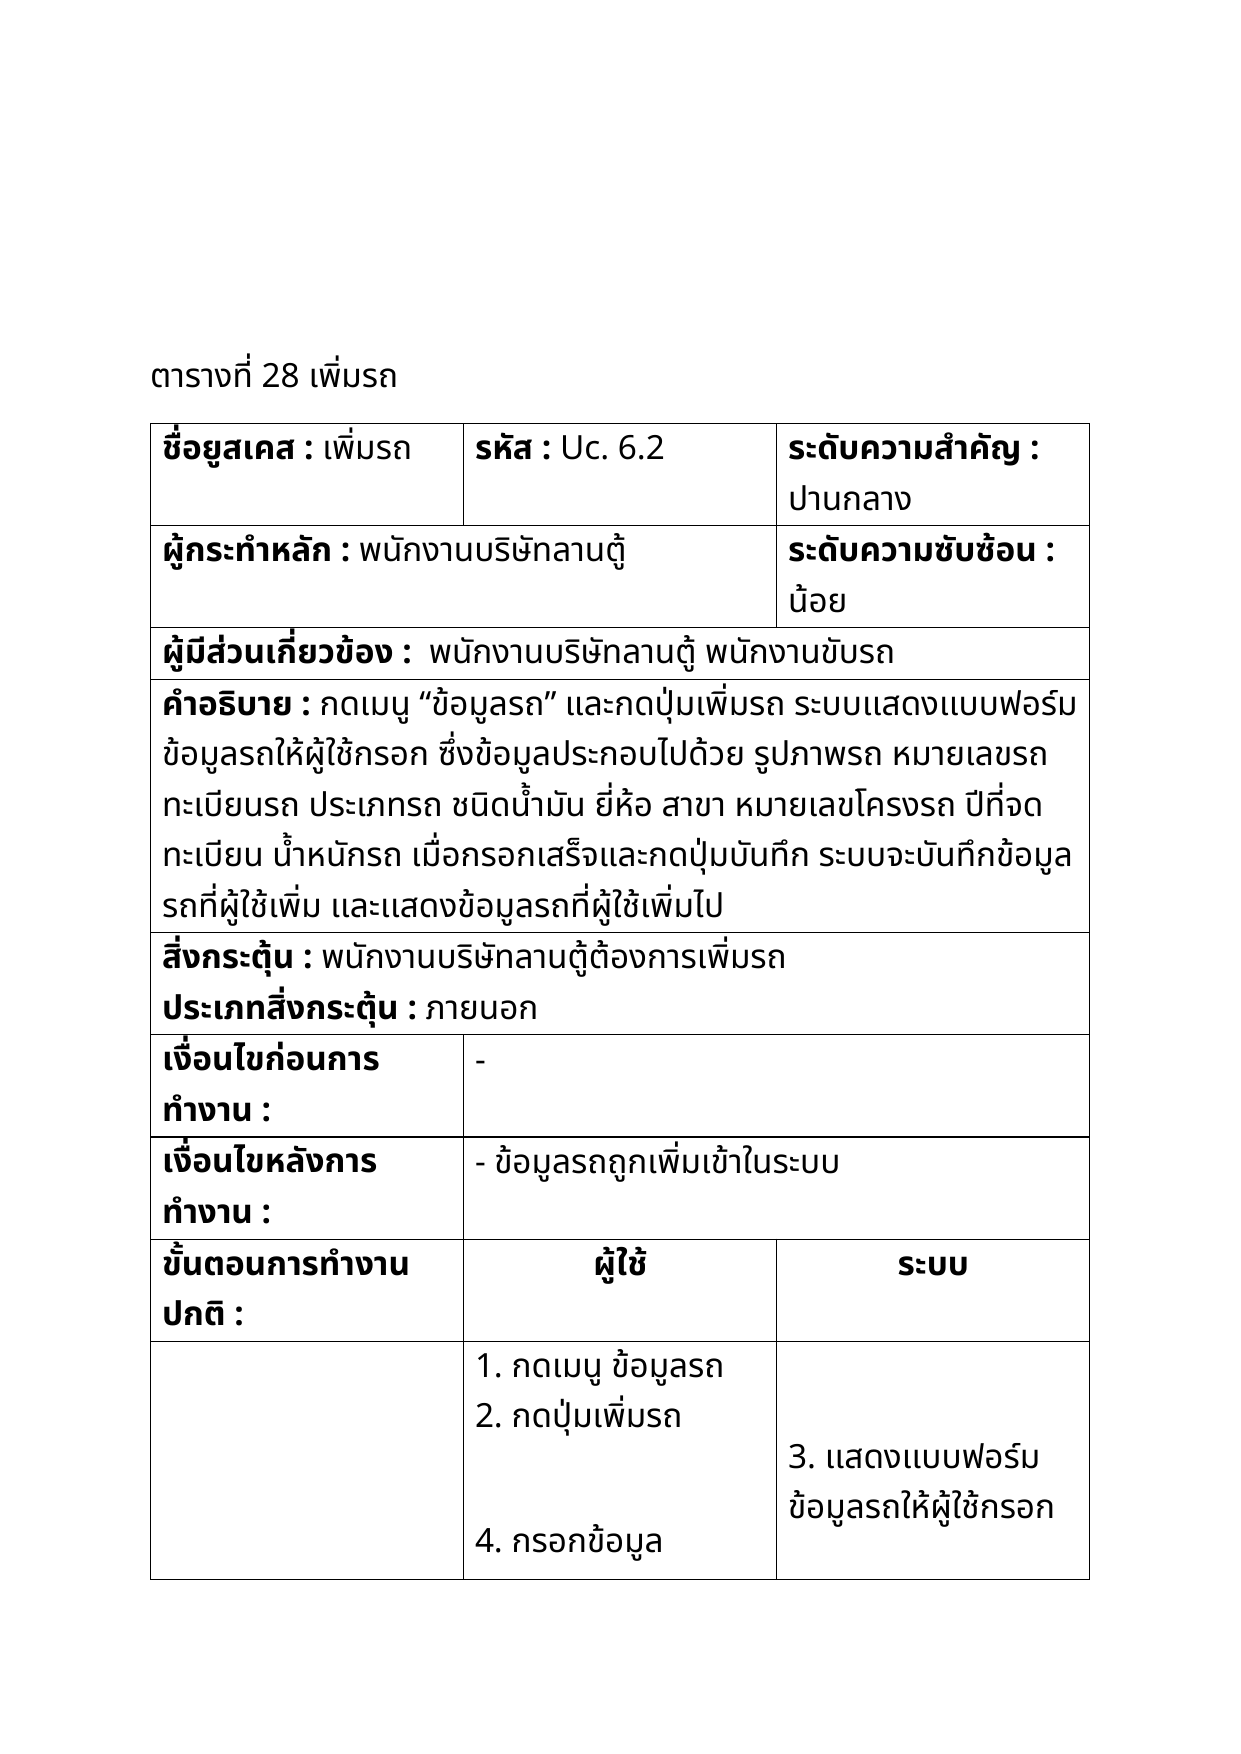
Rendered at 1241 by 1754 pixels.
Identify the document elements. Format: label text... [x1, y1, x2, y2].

table_header ระดับความสำคัญ : ปานกลาง [777, 424, 1089, 525]
table_cell ขั้นตอนการทำงานปกติ : [151, 1240, 463, 1341]
table_cell เงื่อนไขก่อนการทำงาน : [151, 1035, 463, 1136]
table_cell - [464, 1035, 1089, 1136]
table_cell ผู้ใช้ [464, 1240, 776, 1341]
text ตารางที่ 28 เพิ่มรถ [150, 352, 1090, 402]
table_header ชื่อยูสเคส : เพิ่มรถ [151, 424, 463, 525]
table_cell สิ่งกระตุ้น : พนักงานบริษัทลานตู้ต้องการเพิ่มรถ ประเภทสิ่งกระตุ้น : ภายนอก [151, 933, 1089, 1034]
table_header รหัส : Uc. 6.2 [464, 424, 776, 525]
table_cell ผู้มีส่วนเกี่ยวข้อง : พนักงานบริษัทลานตู้ พนักงานขับรถ [151, 628, 1089, 679]
table_cell ระดับความซับซ้อน : น้อย [777, 526, 1089, 627]
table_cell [464, 1342, 776, 1579]
table_cell [151, 1342, 463, 1579]
table_cell คำอธิบาย : กดเมนู “ข้อมูลรถ” และกดปุ่มเพิ่มรถ ระบบเเสดงเเบบฟอร์มข้อมูลรถให้ผู้ใช้กรอก ซึ่งข้อมูลประกอบไปด้วย รูปภาพรถ หมายเลขรถ ทะเบียนรถ ประเภทรถ ชนิดน้ำมัน ยี่ห้อ สาขา หมายเลขโครงรถ ปีที่จดทะเบียน น้ำหนักรถ เมื่อกรอกเสร็จและกดปุ่มบันทึก ระบบจะบันทึกข้อมูลรถที่ผู้ใช้เพิ่ม เเละเเสดงข้อมูลรถที่ผู้ใช้เพิ่มไป [151, 680, 1089, 932]
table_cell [777, 1342, 1089, 1579]
table_cell ผู้กระทำหลัก : พนักงานบริษัทลานตู้ [151, 526, 776, 627]
table_cell เงื่อนไขหลังการทำงาน : [151, 1138, 463, 1238]
table_cell - ข้อมูลรถถูกเพิ่มเข้าในระบบ [464, 1138, 1089, 1238]
table_cell ระบบ [777, 1240, 1089, 1341]
